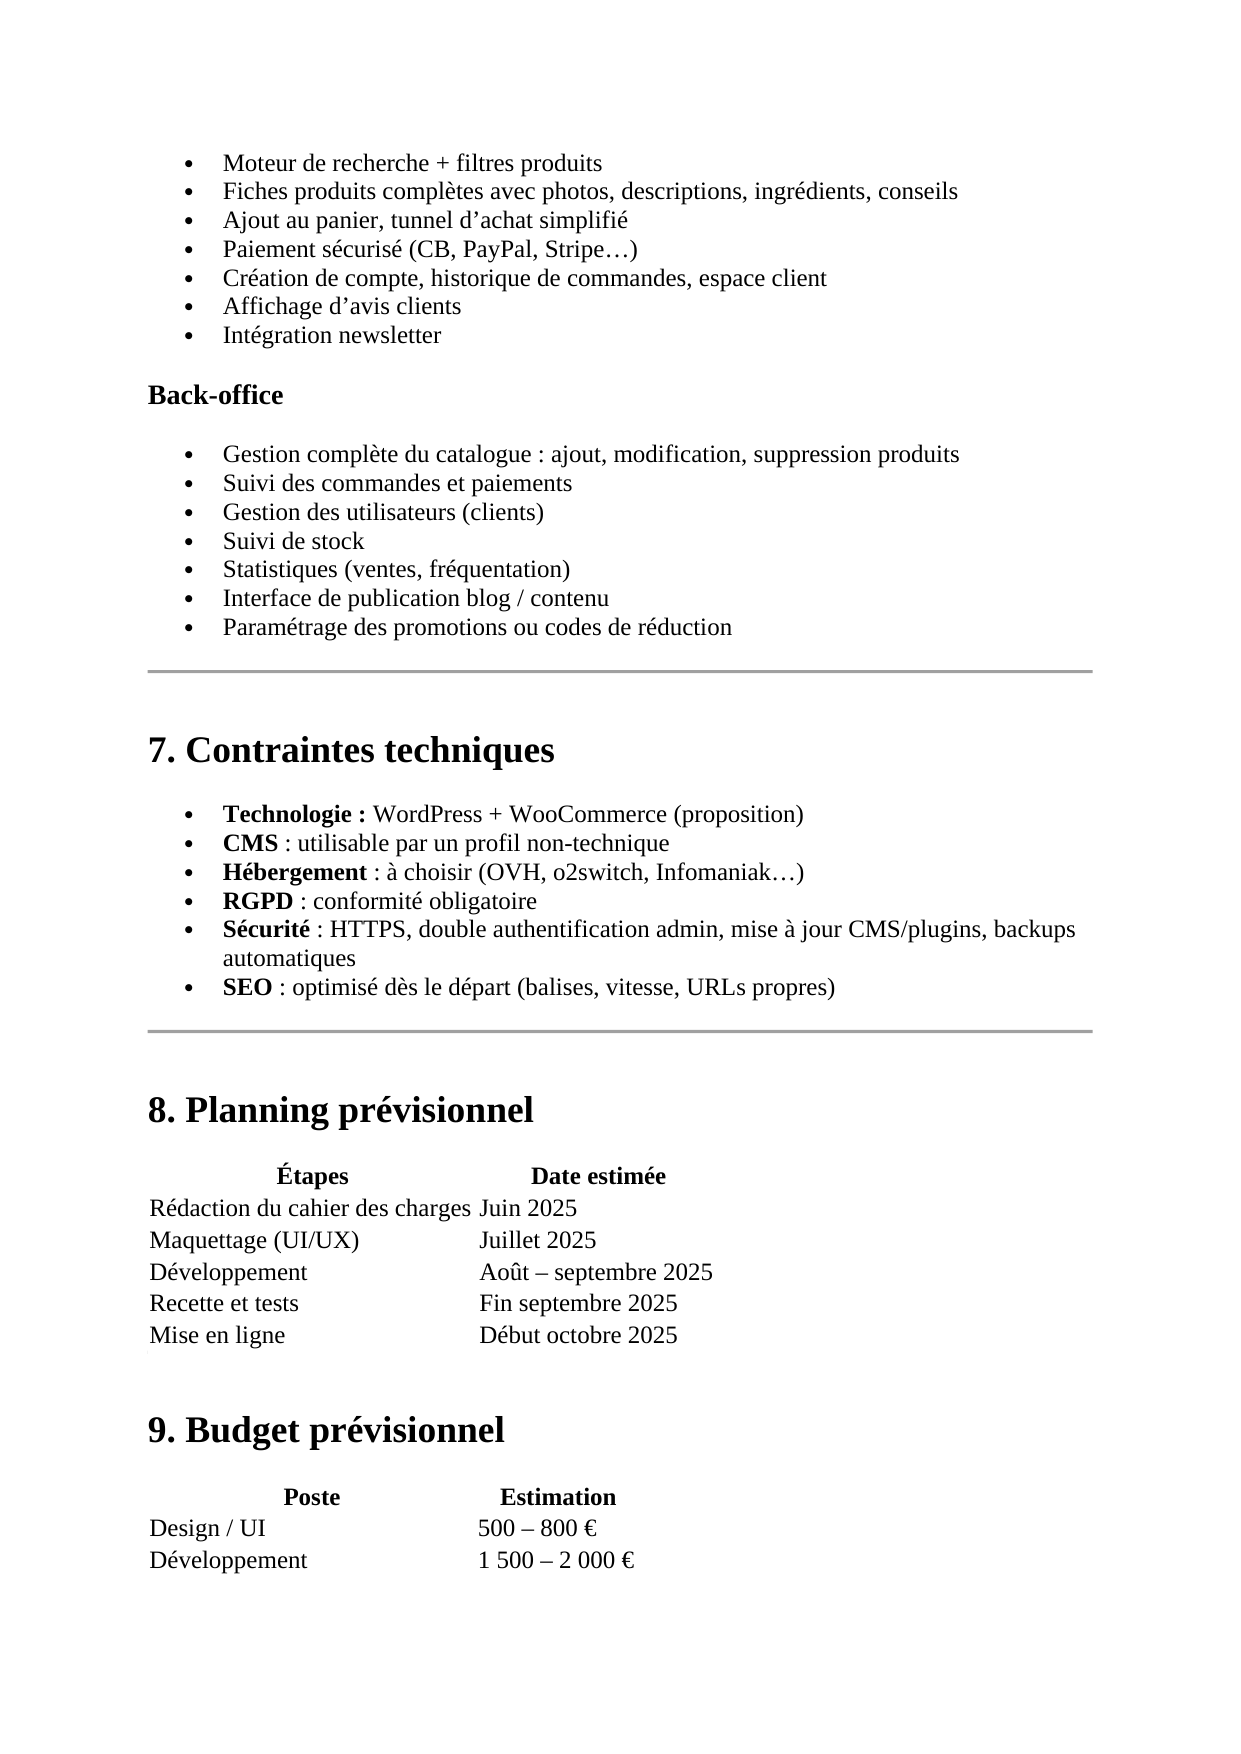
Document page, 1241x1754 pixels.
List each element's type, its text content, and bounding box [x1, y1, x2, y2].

list Paiement sécurisé (CB, PayPal, Stripe…) [185, 234, 1093, 263]
list Moteur de recherche + filtres produits [185, 148, 1093, 176]
list Paramétrage des promotions ou codes de réduction [185, 612, 1093, 641]
table_header Date estimée [478, 1159, 719, 1191]
list Hébergement : à choisir (OVH, o2switch, Infomaniak…) [185, 857, 1093, 886]
table_cell Mise en ligne [148, 1319, 477, 1351]
list SEO : optimisé dès le départ (balises, vitesse, URLs propres) [185, 972, 1093, 1001]
list Technologie : WordPress + WooCommerce (proposition) [185, 799, 1093, 828]
text 7. Contraintes techniques [148, 727, 1093, 770]
table_cell Développement [148, 1255, 477, 1287]
list Gestion des utilisateurs (clients) [185, 497, 1093, 526]
table_cell Août – septembre 2025 [478, 1255, 719, 1287]
table_cell 500 – 800 € [476, 1512, 640, 1544]
list RGPD : conformité obligatoire [185, 886, 1093, 914]
list Affichage d’avis clients [185, 291, 1093, 320]
table_header Poste [148, 1480, 476, 1512]
list Suivi de stock [185, 526, 1093, 554]
list Sécurité : HTTPS, double authentification admin, mise à jour CMS/plugins, backups automatiques [185, 914, 1093, 972]
table_cell Design / UI [148, 1512, 476, 1544]
list Ajout au panier, tunnel d’achat simplifié [185, 205, 1093, 234]
text 9. Budget prévisionnel [148, 1408, 1093, 1451]
table_cell 1 500 – 2 000 € [476, 1544, 640, 1576]
list Statistiques (ventes, fréquentation) [185, 554, 1093, 583]
table_header Estimation [476, 1480, 640, 1512]
list Gestion complète du catalogue : ajout, modification, suppression produits [185, 439, 1093, 468]
table_header Étapes [148, 1159, 477, 1191]
text 8. Planning prévisionnel [148, 1087, 1093, 1130]
list Création de compte, historique de commandes, espace client [185, 263, 1093, 291]
list CMS : utilisable par un profil non-technique [185, 828, 1093, 857]
table_cell Juillet 2025 [478, 1223, 719, 1255]
table_cell Juin 2025 [478, 1191, 719, 1223]
table_cell Maquettage (UI/UX) [148, 1223, 477, 1255]
list Fiches produits complètes avec photos, descriptions, ingrédients, conseils [185, 176, 1093, 205]
table_cell Rédaction du cahier des charges [148, 1191, 477, 1223]
table_cell Développement [148, 1544, 476, 1576]
table_cell Recette et tests [148, 1287, 477, 1319]
table_cell Début octobre 2025 [478, 1319, 719, 1351]
table_cell Fin septembre 2025 [478, 1287, 719, 1319]
list Suivi des commandes et paiements [185, 468, 1093, 497]
list Interface de publication blog / contenu [185, 583, 1093, 612]
list Intégration newsletter [185, 320, 1093, 349]
text Back-office [148, 378, 1093, 410]
